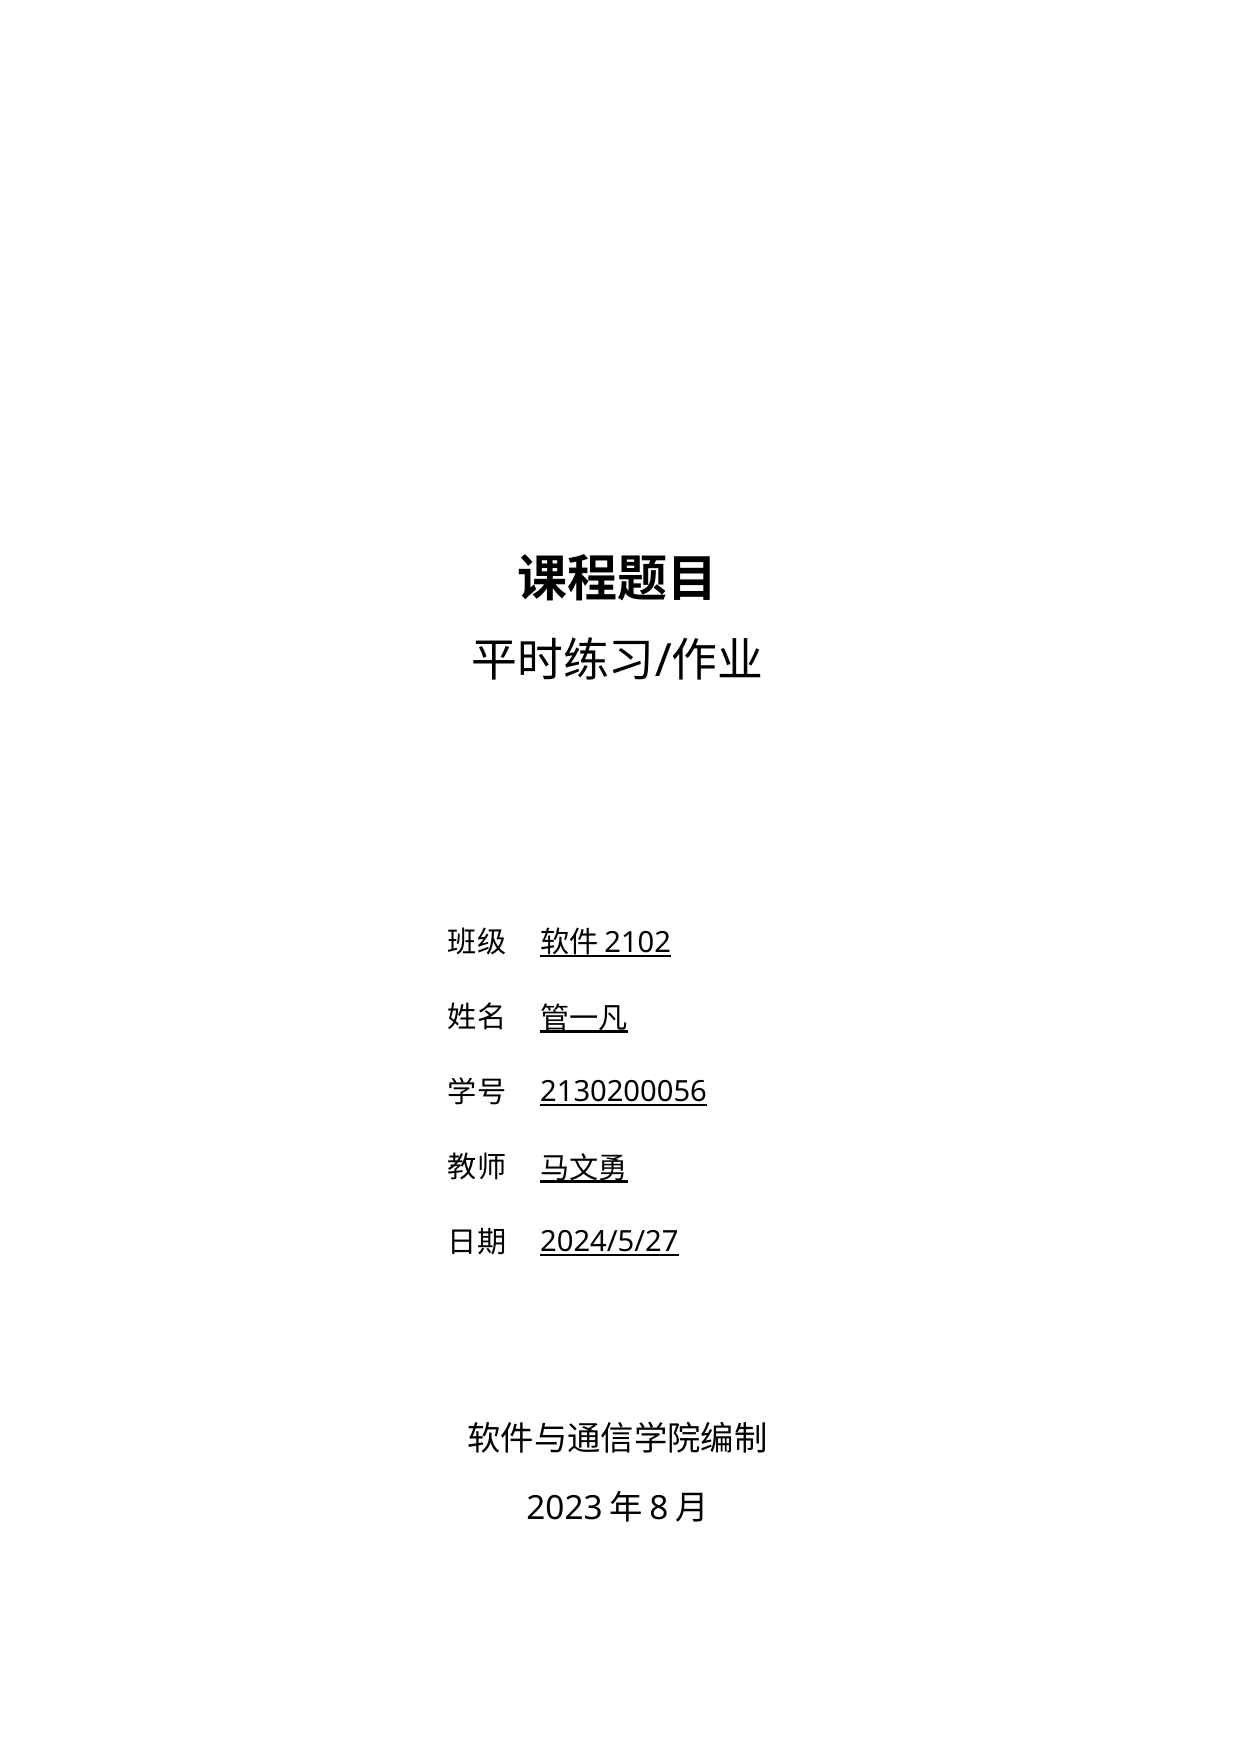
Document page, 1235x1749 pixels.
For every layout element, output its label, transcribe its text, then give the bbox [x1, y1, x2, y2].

table_cell 2024/5/27 [529, 1203, 809, 1278]
table_cell 日期 [425, 1203, 529, 1278]
table_cell 姓名 [425, 978, 529, 1053]
text 平时练习/作业 [177, 623, 1057, 690]
table_cell 马文勇 [529, 1128, 809, 1203]
text 2023年8月 [177, 1473, 1057, 1531]
text 课程题目 [177, 539, 1057, 611]
table_cell 管一凡 [529, 978, 809, 1053]
text 软件与通信学院编制 [177, 1412, 1057, 1460]
table_header 软件2102 [529, 903, 809, 978]
table_cell 教师 [425, 1128, 529, 1203]
table_cell 学号 [425, 1053, 529, 1128]
table_header 班级 [425, 903, 529, 978]
table_cell 2130200056 [529, 1053, 809, 1128]
